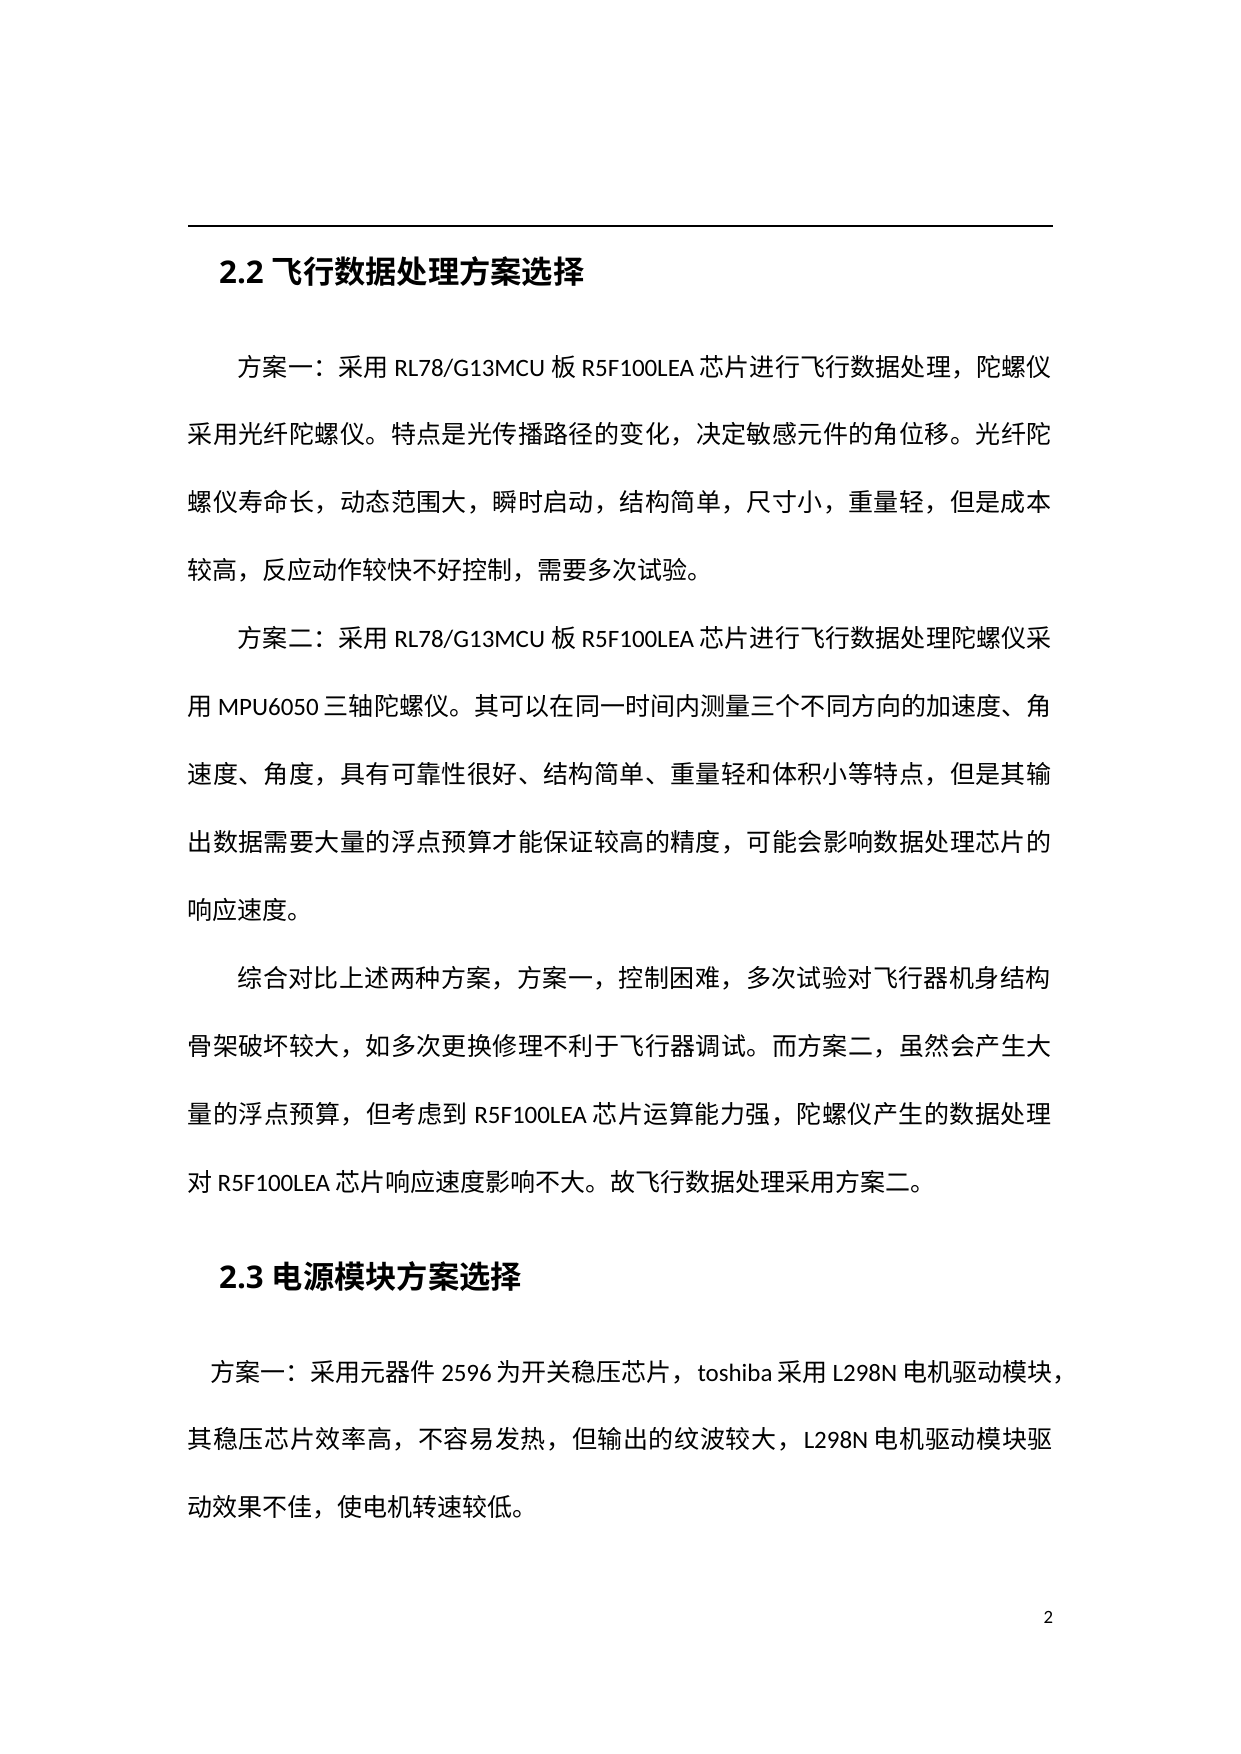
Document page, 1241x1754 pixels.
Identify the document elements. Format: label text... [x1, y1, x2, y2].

text 方案一：采用元器件2596为开关稳压芯片，toshiba采用L298N电机驱动模块，其稳压芯片效率高，不容易发热，但输出的纹波较大，L298N电机驱动模块驱动效果不佳，使电机转速较低。 [187, 1336, 1053, 1540]
text 方案一：采用RL78/G13MCU 板R5F100LEA芯片进行飞行数据处理，陀螺仪采用光纤陀螺仪。特点是光传播路径的变化，决定敏感元件的角位移。光纤陀螺仪寿命长，动态范围大，瞬时启动，结构简单，尺寸小，重量轻，但是成本较高，反应动作较快不好控制，需要多次试验。 [187, 331, 1053, 603]
text 综合对比上述两种方案，方案一，控制困难，多次试验对飞行器机身结构骨架破坏较大，如多次更换修理不利于飞行器调试。而方案二，虽然会产生大量的浮点预算，但考虑到R5F100LEA芯片运算能力强，陀螺仪产生的数据处理对R5F100LEA芯片响应速度影响不大。故飞行数据处理采用方案二。 [187, 942, 1053, 1214]
subtitle 2.2 飞行数据处理方案选择 [187, 236, 1053, 304]
text 方案二：采用RL78/G13MCU 板R5F100LEA芯片进行飞行数据处理陀螺仪采用MPU6050三轴陀螺仪。其可以在同一时间内测量三个不同方向的加速度、角速度、角度，具有可靠性很好、结构简单、重量轻和体积小等特点，但是其输出数据需要大量的浮点预算才能保证较高的精度，可能会影响数据处理芯片的响应速度。 [187, 603, 1053, 942]
subtitle 2.3 电源模块方案选择 [187, 1241, 1053, 1309]
